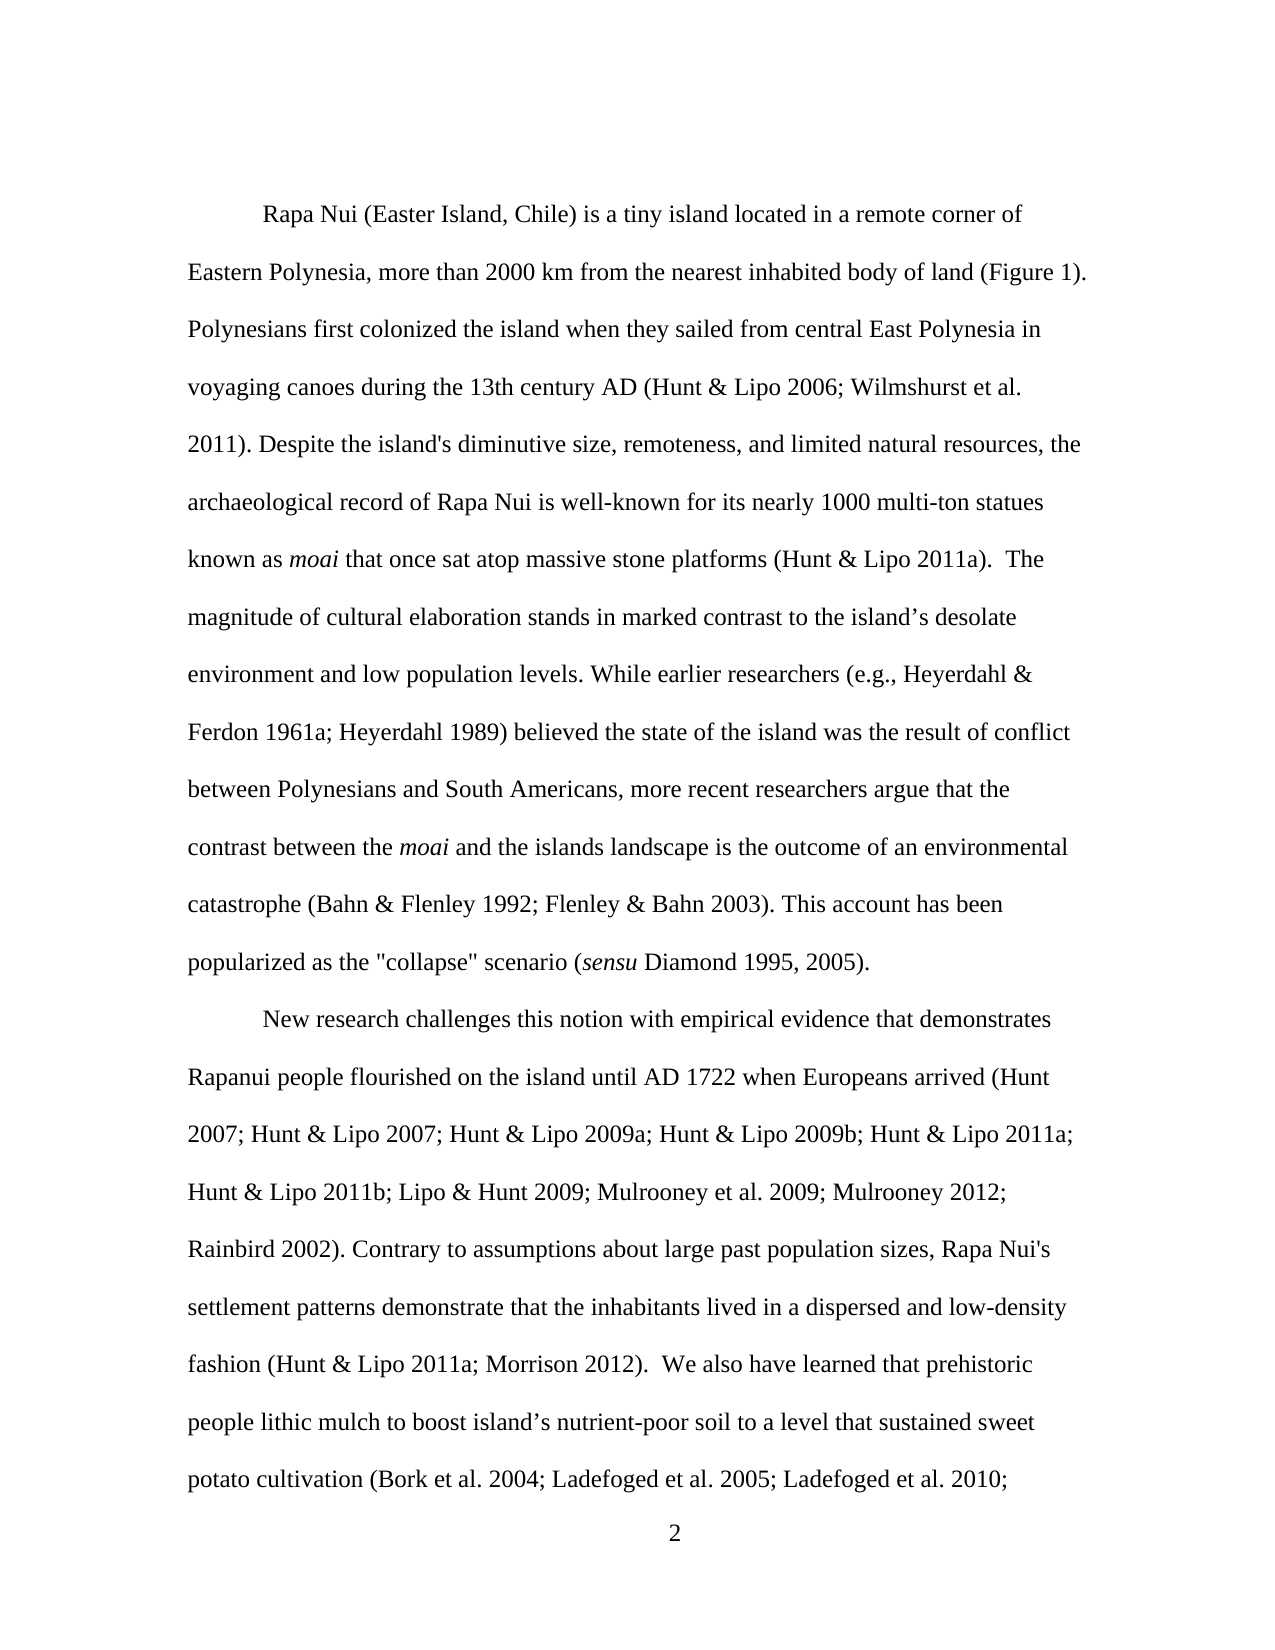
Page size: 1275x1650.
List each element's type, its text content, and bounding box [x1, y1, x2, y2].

text Rapa Nui (Easter Island, Chile) is a tiny island located in a remote corner of Eastern Polynesia, more than 2000 km from the nearest inhabited body of land (Figure 1). Polynesians first colonized the island when they sailed from central East Polynesia in voyaging canoes during the 13th century AD (Hunt & Lipo 2006; Wilmshurst et al. 2011). Despite the island's diminutive size, remoteness, and limited natural resources, the archaeological record of Rapa Nui is well-known for its nearly 1000 multi-ton statues known as moai that once sat atop massive stone platforms (Hunt & Lipo 2011a). The magnitude of cultural elaboration stands in marked contrast to the island’s desolate environment and low population levels. While earlier researchers (e.g., Heyerdahl & Ferdon 1961a; Heyerdahl 1989) believed the state of the island was the result of conflict between Polynesians and South Americans, more recent researchers argue that the contrast between the moai and the islands landscape is the outcome of an environmental catastrophe (Bahn & Flenley 1992; Flenley & Bahn 2003). This account has been popularized as the "collapse" scenario (sensu Diamond 1995, 2005). [187, 199, 1087, 976]
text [187, 1004, 1087, 1493]
